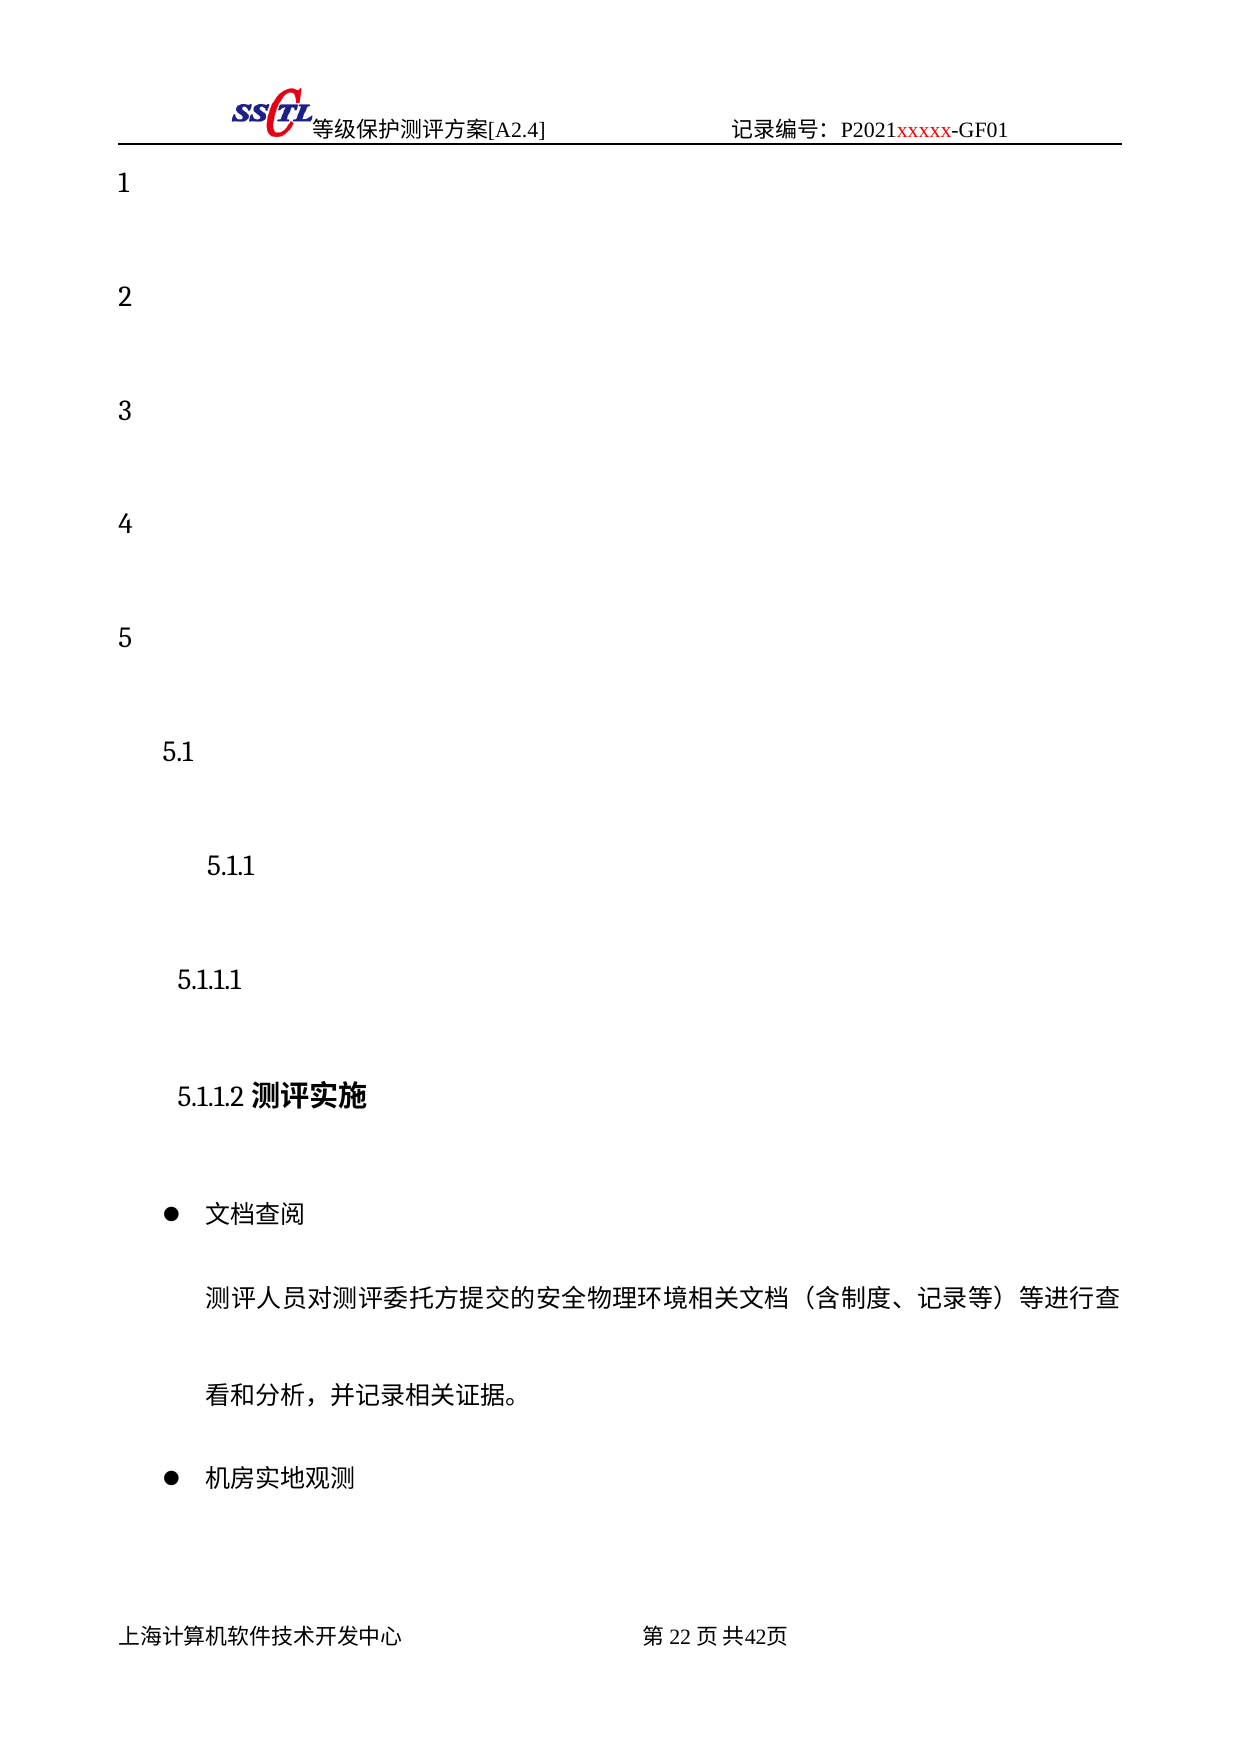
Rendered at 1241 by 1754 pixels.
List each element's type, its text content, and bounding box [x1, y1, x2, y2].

subtitle 测评实施 [177, 1062, 1122, 1127]
list 机房实地观测 [162, 1444, 1122, 1509]
list 测评人员对测评委托方提交的安全物理环境相关文档（含制度、记录等）等进行查看和分析，并记录相关证据。 [206, 1264, 1122, 1426]
list 文档查阅 [162, 1181, 1122, 1246]
picture [231, 88, 313, 137]
